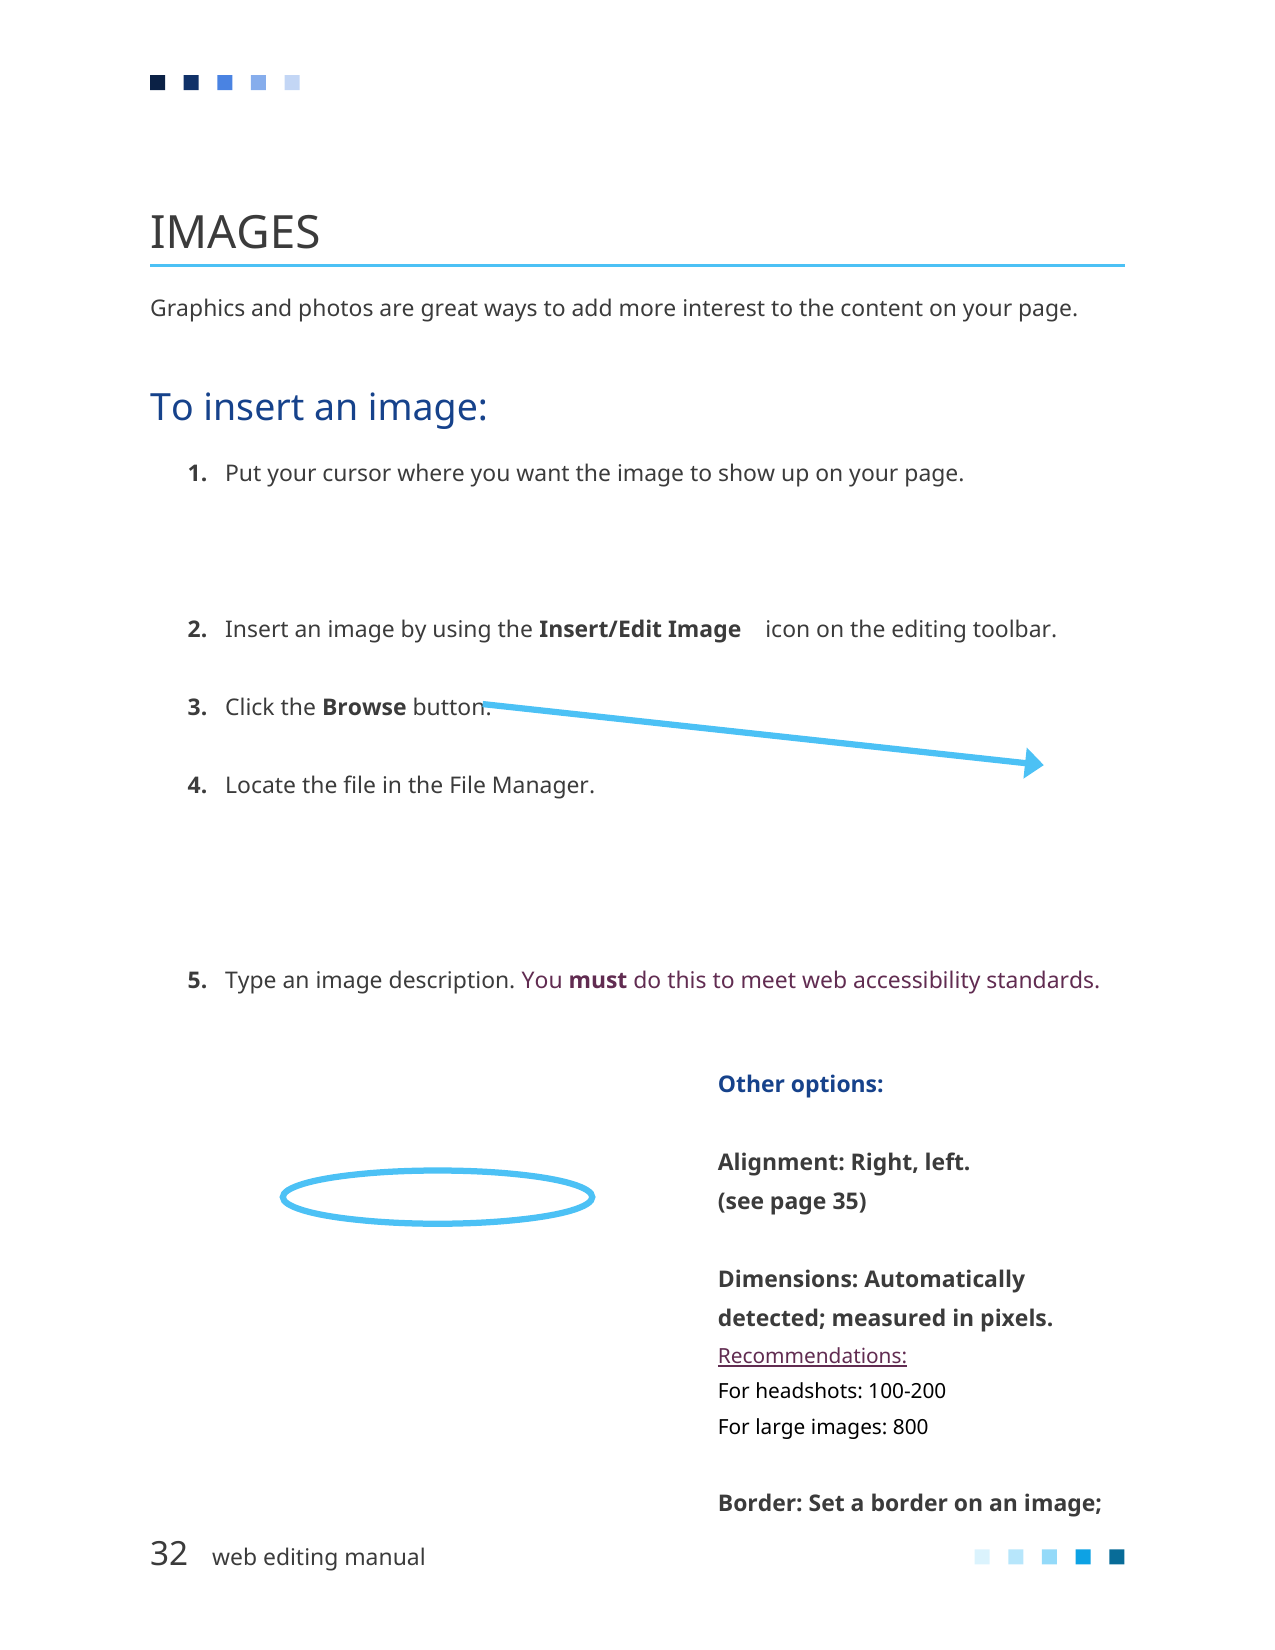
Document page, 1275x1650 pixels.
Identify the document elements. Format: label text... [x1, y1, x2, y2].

subtitle Images [150, 200, 1125, 264]
list Locate the file in the File Manager. [187, 769, 1125, 800]
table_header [706, 1043, 1125, 1518]
list Put your cursor where you want the image to show up on your page. [187, 457, 1125, 488]
table_header [190, 1043, 706, 1518]
list Type an image description. You must do this to meet web accessibility standards. [187, 964, 1125, 996]
list Insert an image by using the Insert/Edit Image icon on the editing toolbar. [187, 613, 1125, 644]
list Click the Browse button. [187, 691, 1125, 722]
subtitle To insert an image: [150, 381, 1125, 432]
text Graphics and photos are great ways to add more interest to the content on your page. [150, 292, 1125, 323]
